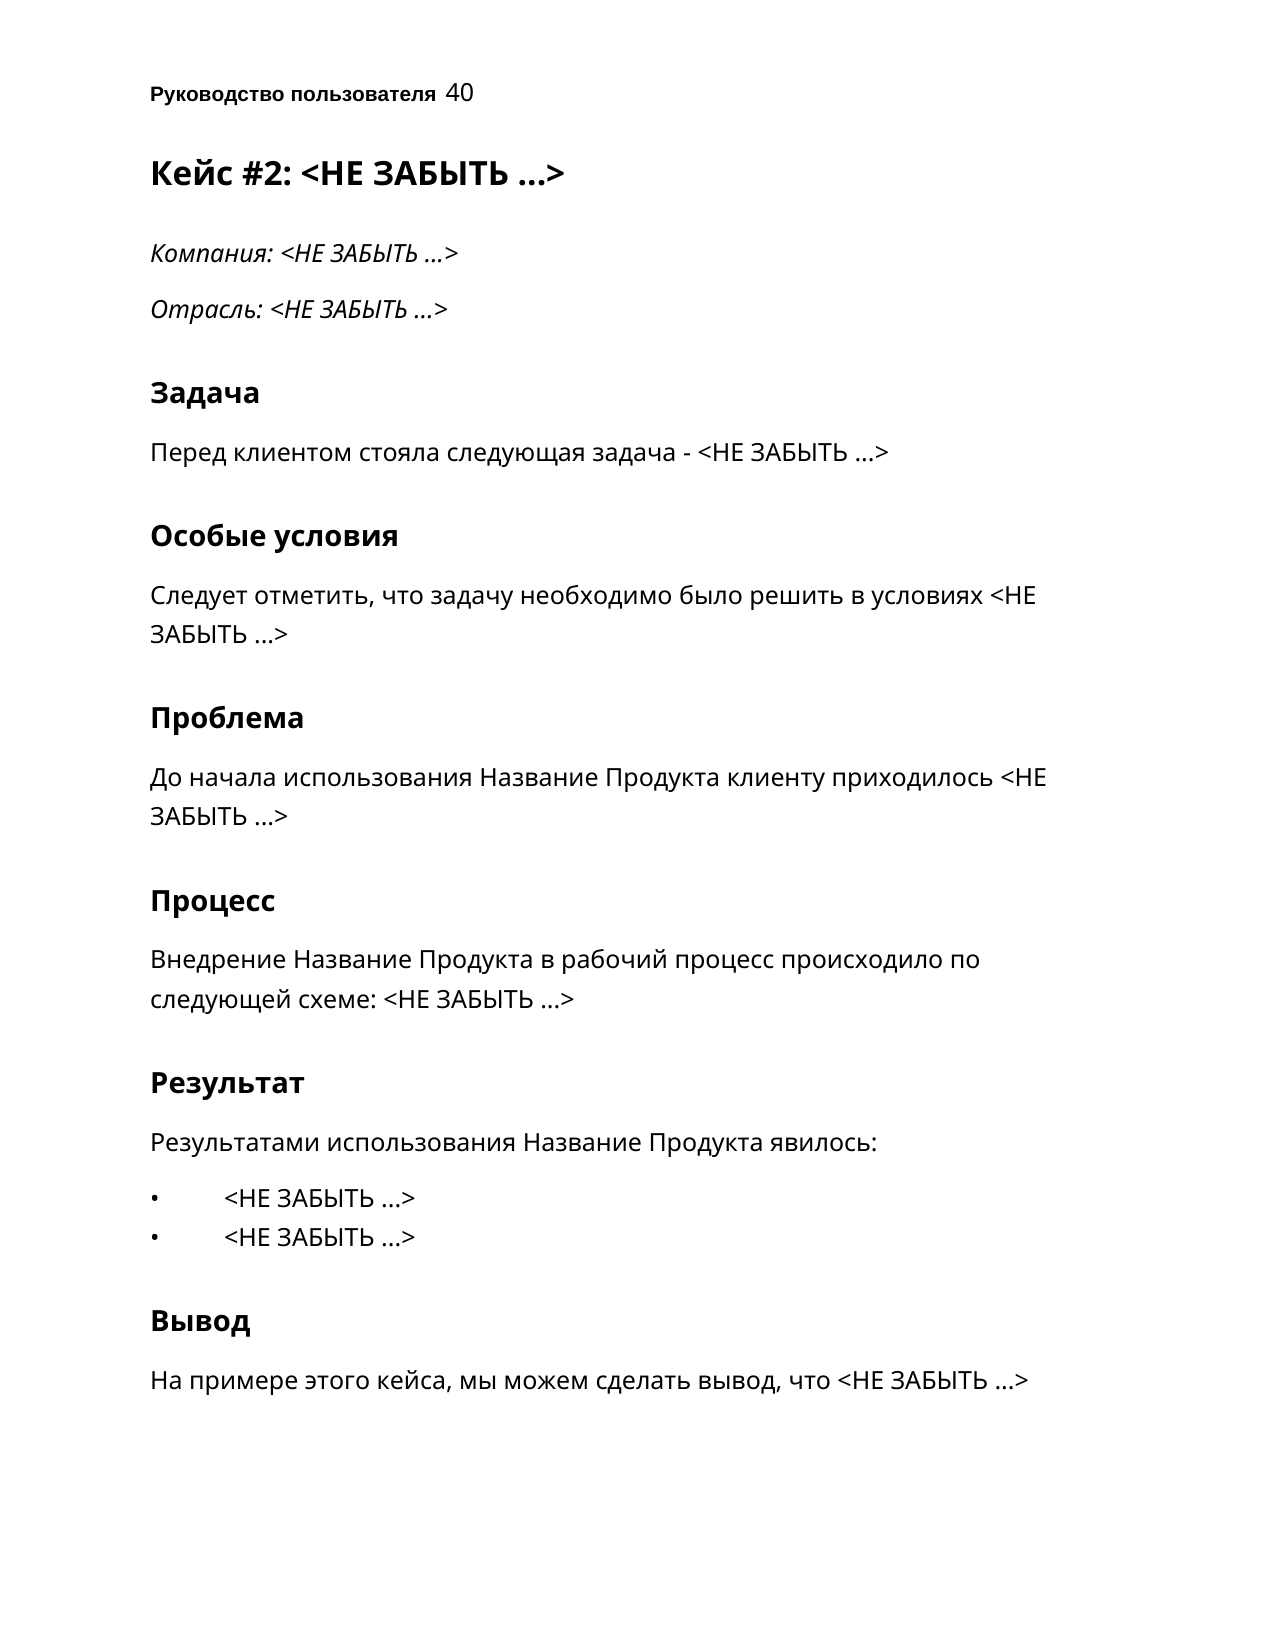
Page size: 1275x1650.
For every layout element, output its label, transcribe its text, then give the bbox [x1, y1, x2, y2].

text Задача [150, 372, 1125, 412]
text Процесс [150, 880, 1125, 919]
text Результатами использования Название Продукта явилось: [150, 1124, 1125, 1158]
text Особые условия [150, 515, 1125, 555]
text Перед клиентом стояла следующая задача - <НЕ ЗАБЫТЬ ...> [150, 434, 1125, 468]
list <НЕ ЗАБЫТЬ ...> [150, 1219, 1125, 1253]
text Компания: <НЕ ЗАБЫТЬ ...> [150, 236, 1125, 269]
text Отрасль: <НЕ ЗАБЫТЬ ...> [150, 291, 1125, 325]
list <НЕ ЗАБЫТЬ ...> [150, 1180, 1125, 1214]
text На примере этого кейса, мы можем сделать вывод, что <НЕ ЗАБЫТЬ ...> [150, 1363, 1125, 1397]
text До начала использования Название Продукта клиенту приходилось <НЕ ЗАБЫТЬ ...> [150, 760, 1125, 833]
text Проблема [150, 698, 1125, 737]
text Внедрение Название Продукта в рабочий процесс происходило по следующей схеме: <НЕ ЗАБЫТЬ ...> [150, 942, 1125, 1015]
text Результат [150, 1062, 1125, 1102]
text Следует отметить, что задачу необходимо было решить в условиях <НЕ ЗАБЫТЬ ...> [150, 578, 1125, 651]
text Вывод [150, 1300, 1125, 1340]
text Кейс #2: <НЕ ЗАБЫТЬ ...> [150, 150, 1125, 195]
